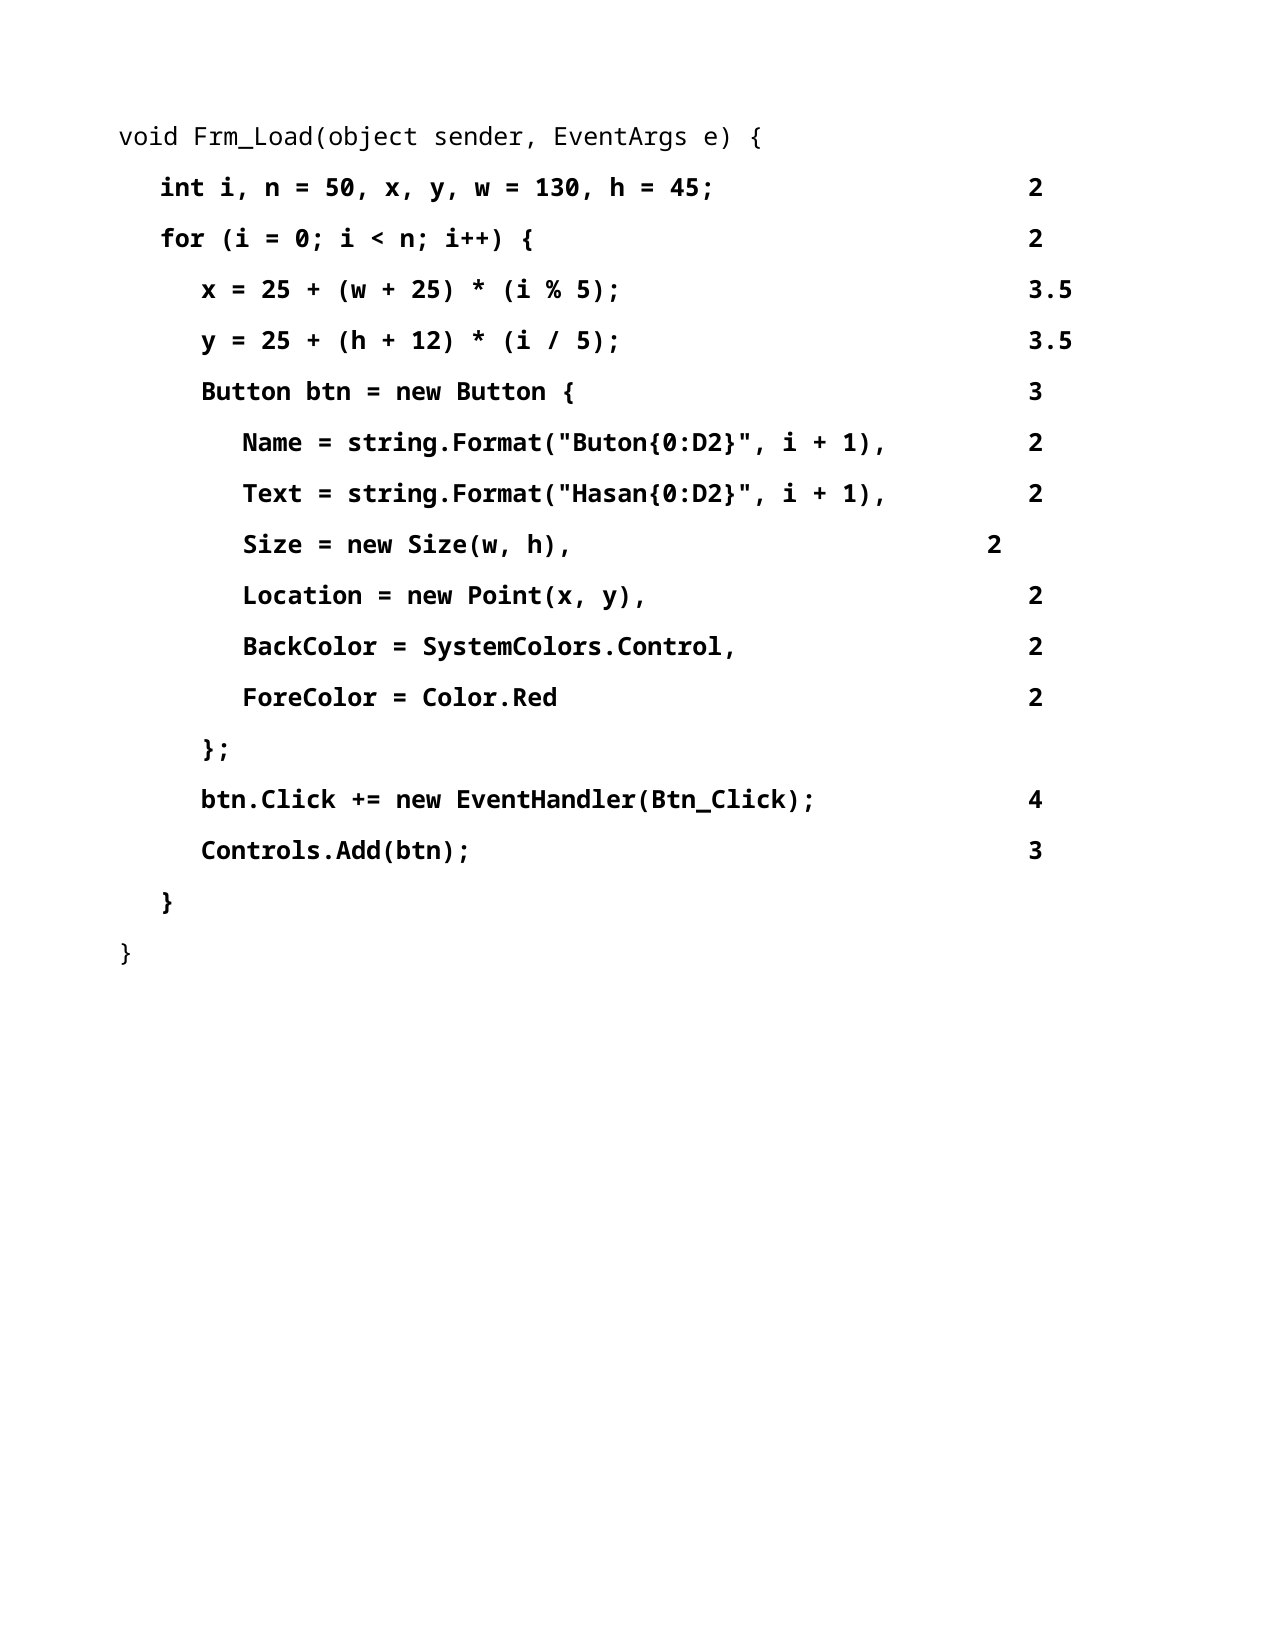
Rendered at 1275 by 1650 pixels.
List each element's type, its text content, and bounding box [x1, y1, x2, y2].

text void Frm_Load(object sender, EventArgs e) { [118, 118, 1157, 152]
text y = 25 + (h + 12) * (i / 5); 3.5 [118, 322, 1157, 356]
text Controls.Add(btn); 3 [118, 833, 1157, 867]
text Size = new Size(w, h), 2 [118, 526, 1157, 561]
text btn.Click += new EventHandler(Btn_Click); 4 [118, 782, 1157, 816]
text } [118, 935, 1157, 969]
text for (i = 0; i < n; i++) { 2 [118, 220, 1157, 254]
text Location = new Point(x, y), 2 [118, 577, 1157, 612]
text } [118, 884, 1157, 918]
text ForeColor = Color.Red 2 [118, 679, 1157, 714]
text Button btn = new Button { 3 [118, 373, 1157, 407]
text Text = string.Format("Hasan{0:D2}", i + 1), 2 [118, 475, 1157, 509]
text }; [118, 731, 1157, 765]
text x = 25 + (w + 25) * (i % 5); 3.5 [118, 271, 1157, 305]
text Name = string.Format("Buton{0:D2}", i + 1), 2 [118, 424, 1157, 458]
text int i, n = 50, x, y, w = 130, h = 45; 2 [118, 169, 1157, 203]
text BackColor = SystemColors.Control, 2 [118, 628, 1157, 663]
